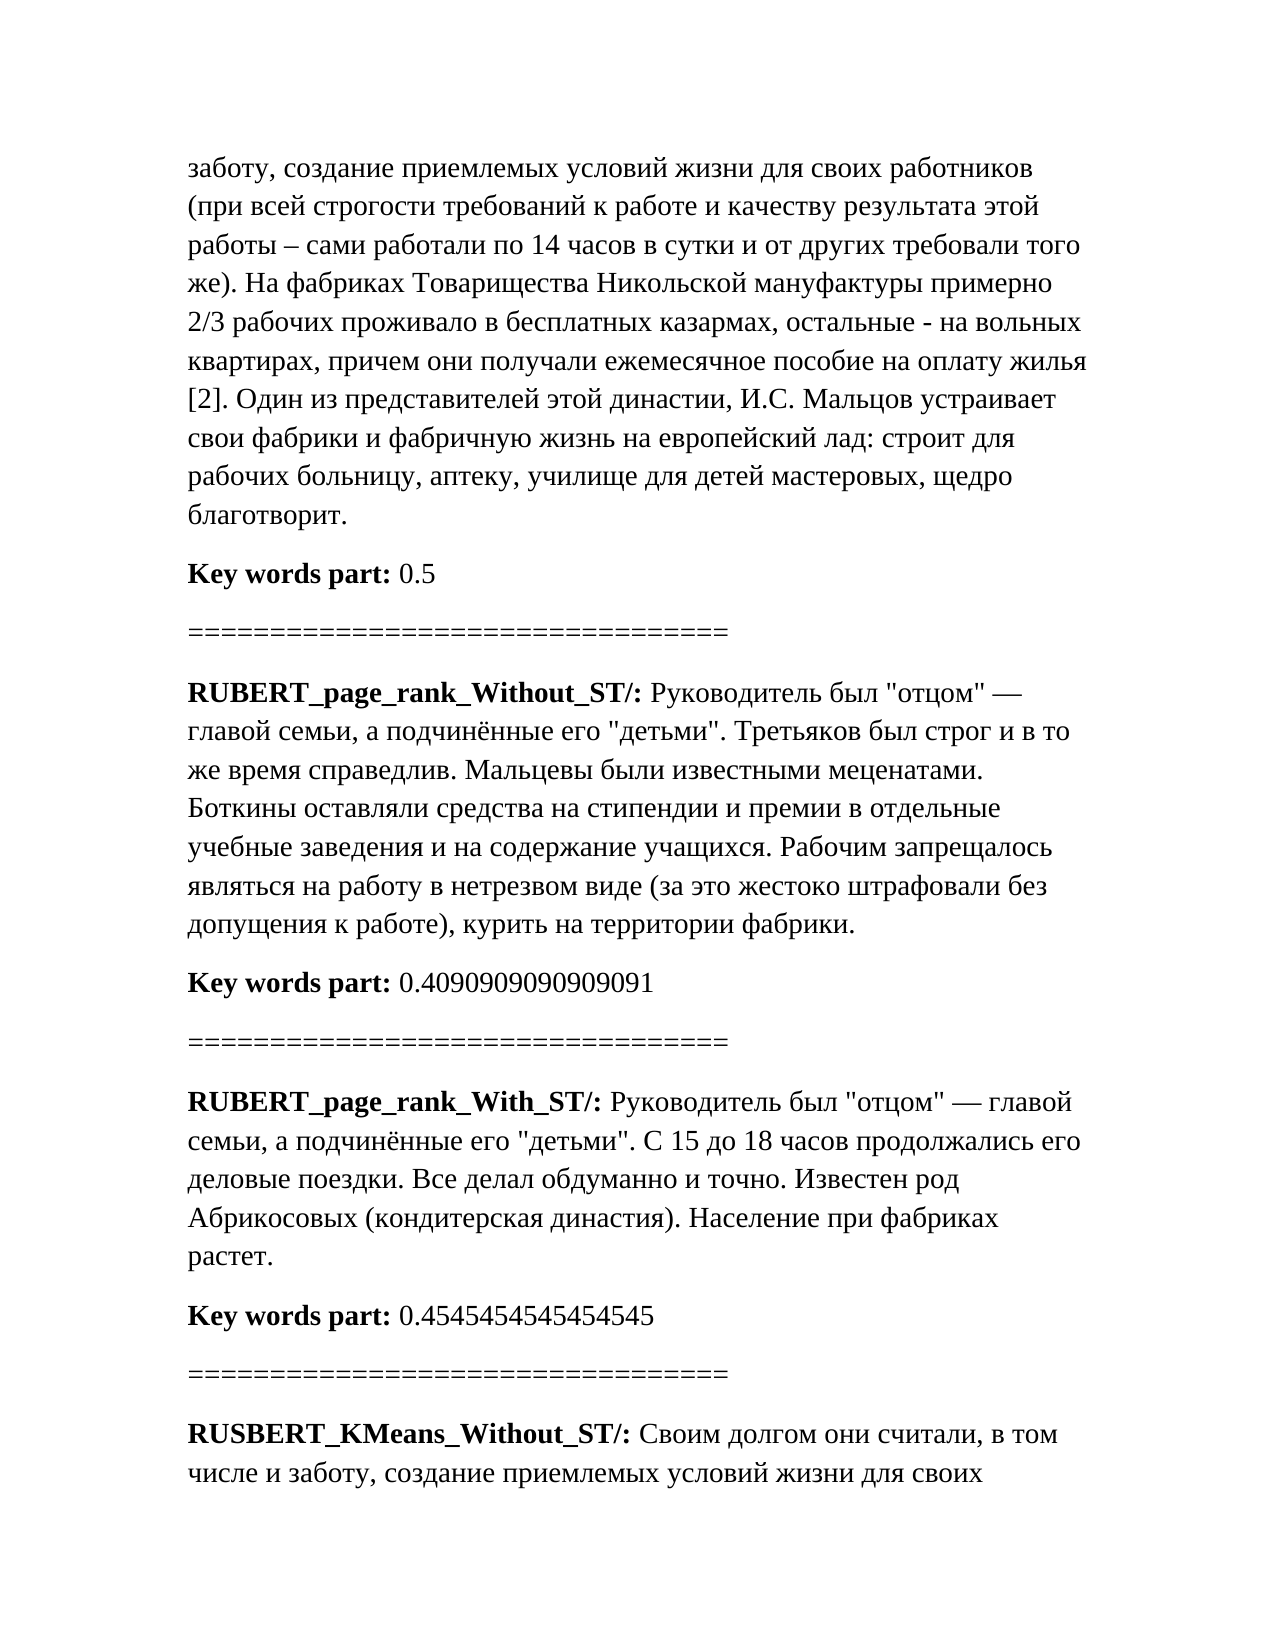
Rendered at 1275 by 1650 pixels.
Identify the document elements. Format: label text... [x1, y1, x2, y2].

text ================================= [187, 1357, 1087, 1391]
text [187, 150, 1087, 530]
text Key words part: 0.4090909090909091 [187, 966, 1087, 999]
text ================================= [187, 1025, 1087, 1058]
text Key words part: 0.4545454545454545 [187, 1298, 1087, 1331]
text Key words part: 0.5 [187, 556, 1087, 590]
text RUBERT_page_rank_With_ST/: Руководитель был "отцом" — главой семьи, а подчинённые его "детьми". С 15 до 18 часов продолжались его деловые поездки. Все делал обдуманно и точно. Известен род Абрикосовых (кондитерская династия). Население при фабриках растет. [187, 1084, 1087, 1272]
text ================================= [187, 616, 1087, 649]
text RUBERT_page_rank_Without_ST/: Руководитель был "отцом" — главой семьи, а подчинённые его "детьми". Третьяков был строг и в то же время справедлив. Мальцевы были известными меценатами. Боткины оставляли средства на стипендии и премии в отдельные учебные заведения и на содержание учащихся. Рабочим запрещалось являться на работу в нетрезвом виде (за это жестоко штрафовали без допущения к работе), курить на территории фабрики. [187, 675, 1087, 940]
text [187, 1417, 1087, 1489]
